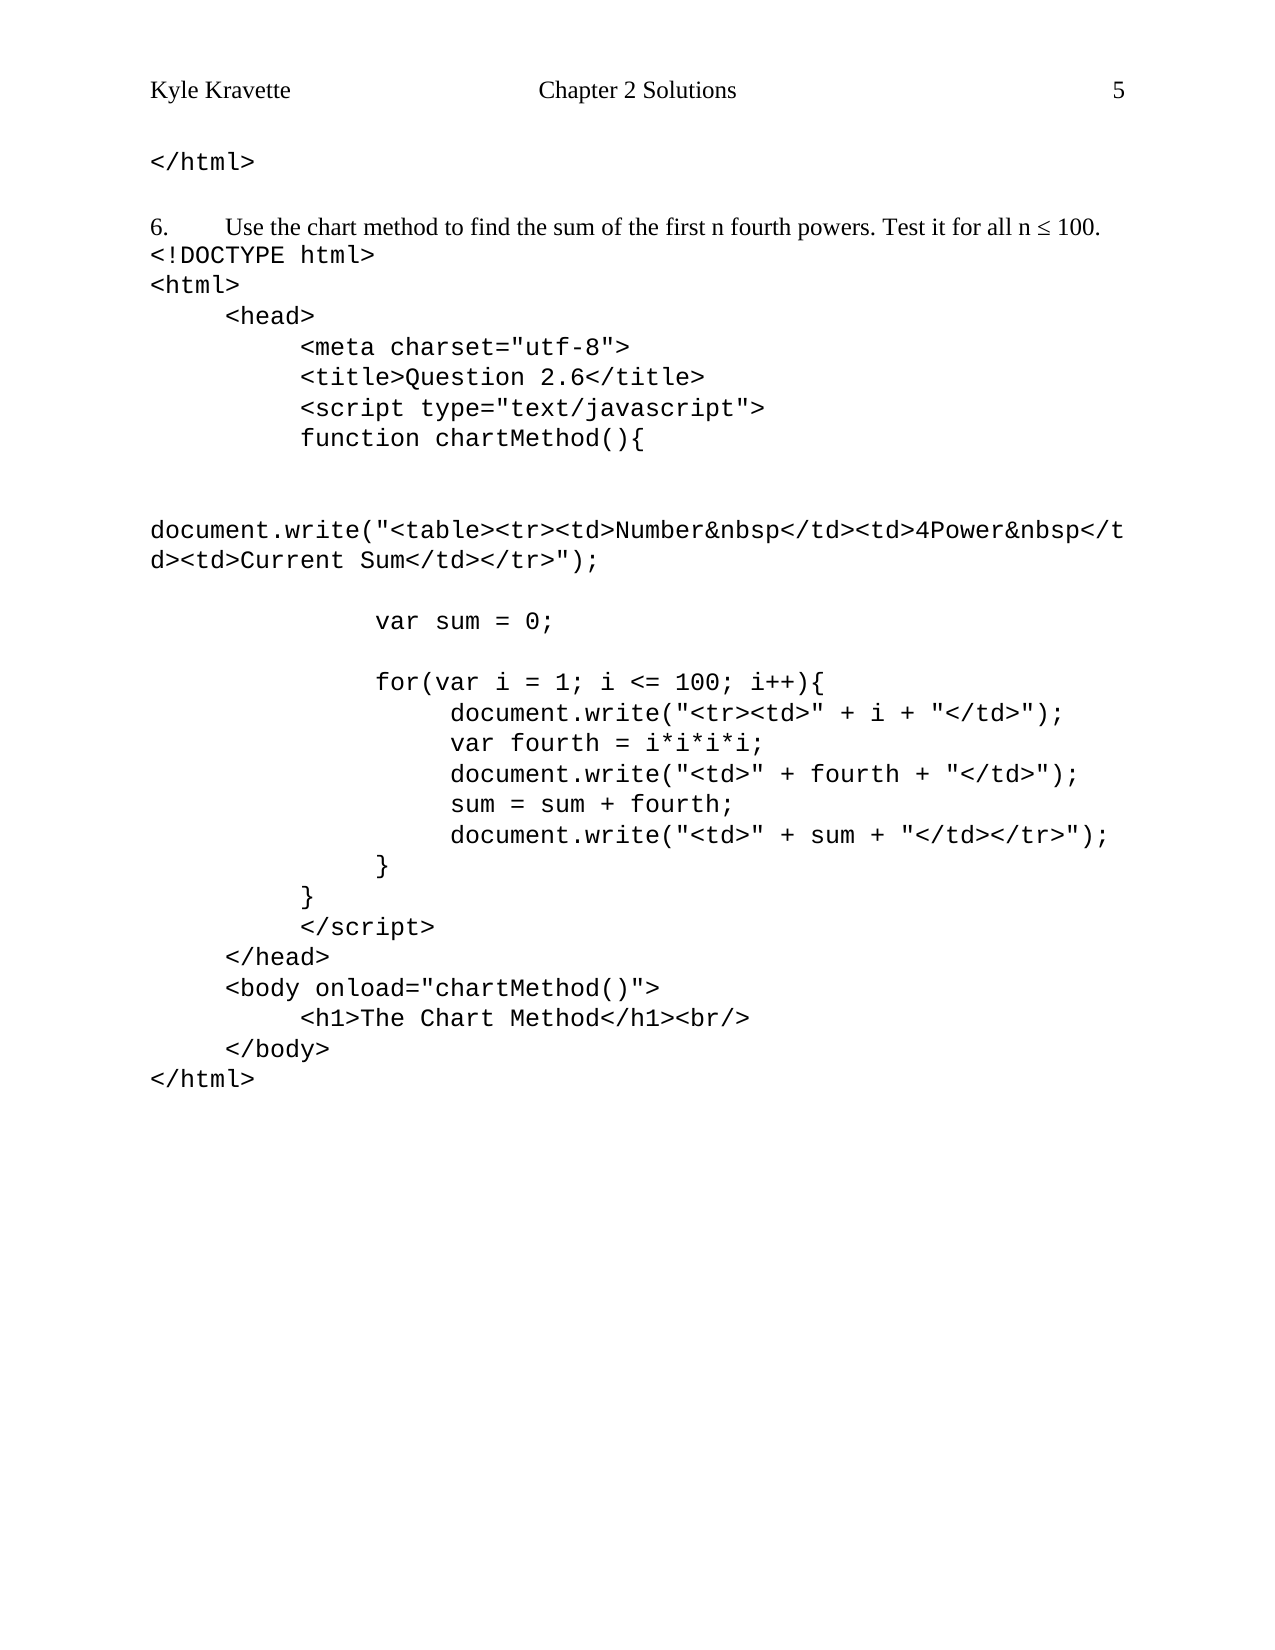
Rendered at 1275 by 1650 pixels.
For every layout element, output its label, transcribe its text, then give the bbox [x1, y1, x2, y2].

text </html> [150, 150, 1125, 178]
text for(var i = 1; i <= 100; i++){ [150, 670, 1125, 698]
text <title>Question 2.6</title> [150, 365, 1125, 393]
text function chartMethod(){ [150, 426, 1125, 454]
text </script> [150, 914, 1125, 942]
text sum = sum + fourth; [150, 792, 1125, 820]
text document.write("<tr><td>" + i + "</td>"); [150, 700, 1125, 729]
text document.write("<table><tr><td>Number&nbsp</td><td>4Power&nbsp</td><td>Current Sum</td></tr>"); [150, 456, 1125, 576]
text document.write("<td>" + sum + "</td></tr>"); [150, 822, 1125, 851]
text document.write("<td>" + fourth + "</td>"); [150, 761, 1125, 790]
text 6. Use the chart method to find the sum of the first n fourth powers. Test it for all n ≤ 100. [150, 212, 1125, 240]
text <h1>The Chart Method</h1><br/> [150, 1006, 1125, 1034]
text </body> [150, 1036, 1125, 1064]
text </html> [150, 1067, 1125, 1095]
text <!DOCTYPE html> [150, 243, 1125, 271]
text <body onload="chartMethod()"> [150, 975, 1125, 1003]
text <script type="text/javascript"> [150, 395, 1125, 423]
text <meta charset="utf-8"> [150, 334, 1125, 362]
text } [150, 883, 1125, 912]
text } [150, 853, 1125, 881]
text <html> [150, 273, 1125, 301]
text </head> [150, 944, 1125, 973]
text var sum = 0; [150, 609, 1125, 637]
text <head> [150, 304, 1125, 332]
text var fourth = i*i*i*i; [150, 731, 1125, 759]
